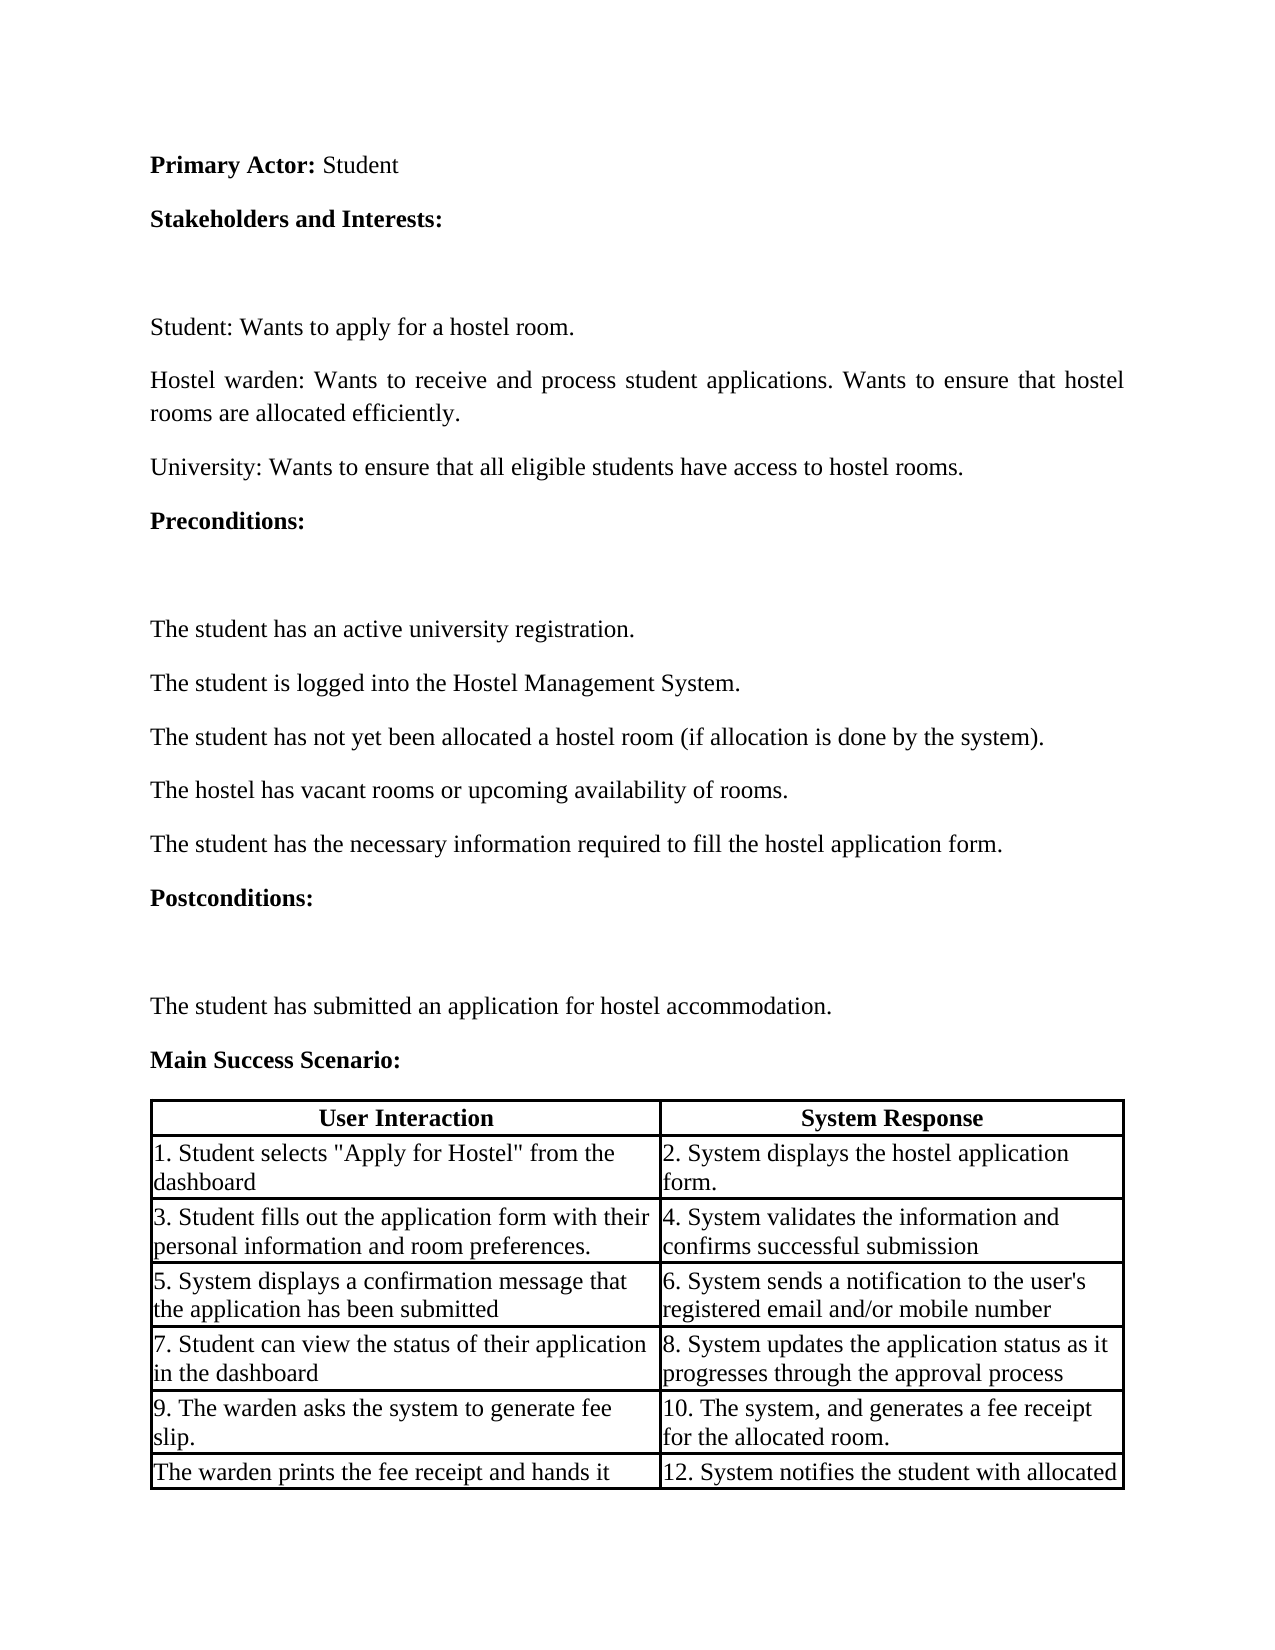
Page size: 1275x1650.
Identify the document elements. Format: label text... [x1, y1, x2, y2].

text The student has not yet been allocated a hostel room (if allocation is done by the system). [150, 722, 1125, 750]
text University: Wants to ensure that all eligible students have access to hostel rooms. [150, 452, 1125, 481]
table_cell 7. Student can view the status of their application in the dashboard [153, 1328, 659, 1388]
table_cell 2. System displays the hostel application form. [662, 1137, 1122, 1197]
text The hostel has vacant rooms or upcoming availability of rooms. [150, 775, 1125, 804]
table_cell 3. Student fills out the application form with their personal information and room preferences. [153, 1200, 659, 1261]
table_header User Interaction [153, 1102, 659, 1133]
table_cell 6. System sends a notification to the user's registered email and/or mobile number [662, 1264, 1122, 1325]
table_cell 9. The warden asks the system to generate fee slip. [153, 1392, 659, 1452]
table_cell 4. System validates the information and confirms successful submission [662, 1200, 1122, 1261]
text Primary Actor: Student [150, 150, 1125, 179]
table_cell 5. System displays a confirmation message that the application has been submitted [153, 1264, 659, 1325]
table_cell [662, 1455, 1122, 1487]
text The student has an active university registration. [150, 614, 1125, 643]
text The student has submitted an application for hostel accommodation. [150, 991, 1125, 1019]
text Stakeholders and Interests: [150, 204, 1125, 233]
text Student: Wants to apply for a hostel room. [150, 312, 1125, 340]
text Main Success Scenario: [150, 1045, 1125, 1073]
text The student has the necessary information required to fill the hostel application form. [150, 829, 1125, 858]
text Hostel warden: Wants to receive and process student applications. Wants to ensure that hostel rooms are allocated efficiently. [150, 365, 1125, 427]
text Preconditions: [150, 506, 1125, 535]
text Postconditions: [150, 883, 1125, 912]
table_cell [153, 1455, 659, 1487]
text The student is logged into the Hostel Management System. [150, 668, 1125, 696]
table_cell 10. The system, and generates a fee receipt for the allocated room. [662, 1392, 1122, 1452]
table_header System Response [662, 1102, 1122, 1133]
table_cell 8. System updates the application status as it progresses through the approval process [662, 1328, 1122, 1388]
table_cell 1. Student selects "Apply for Hostel" from the dashboard [153, 1137, 659, 1197]
